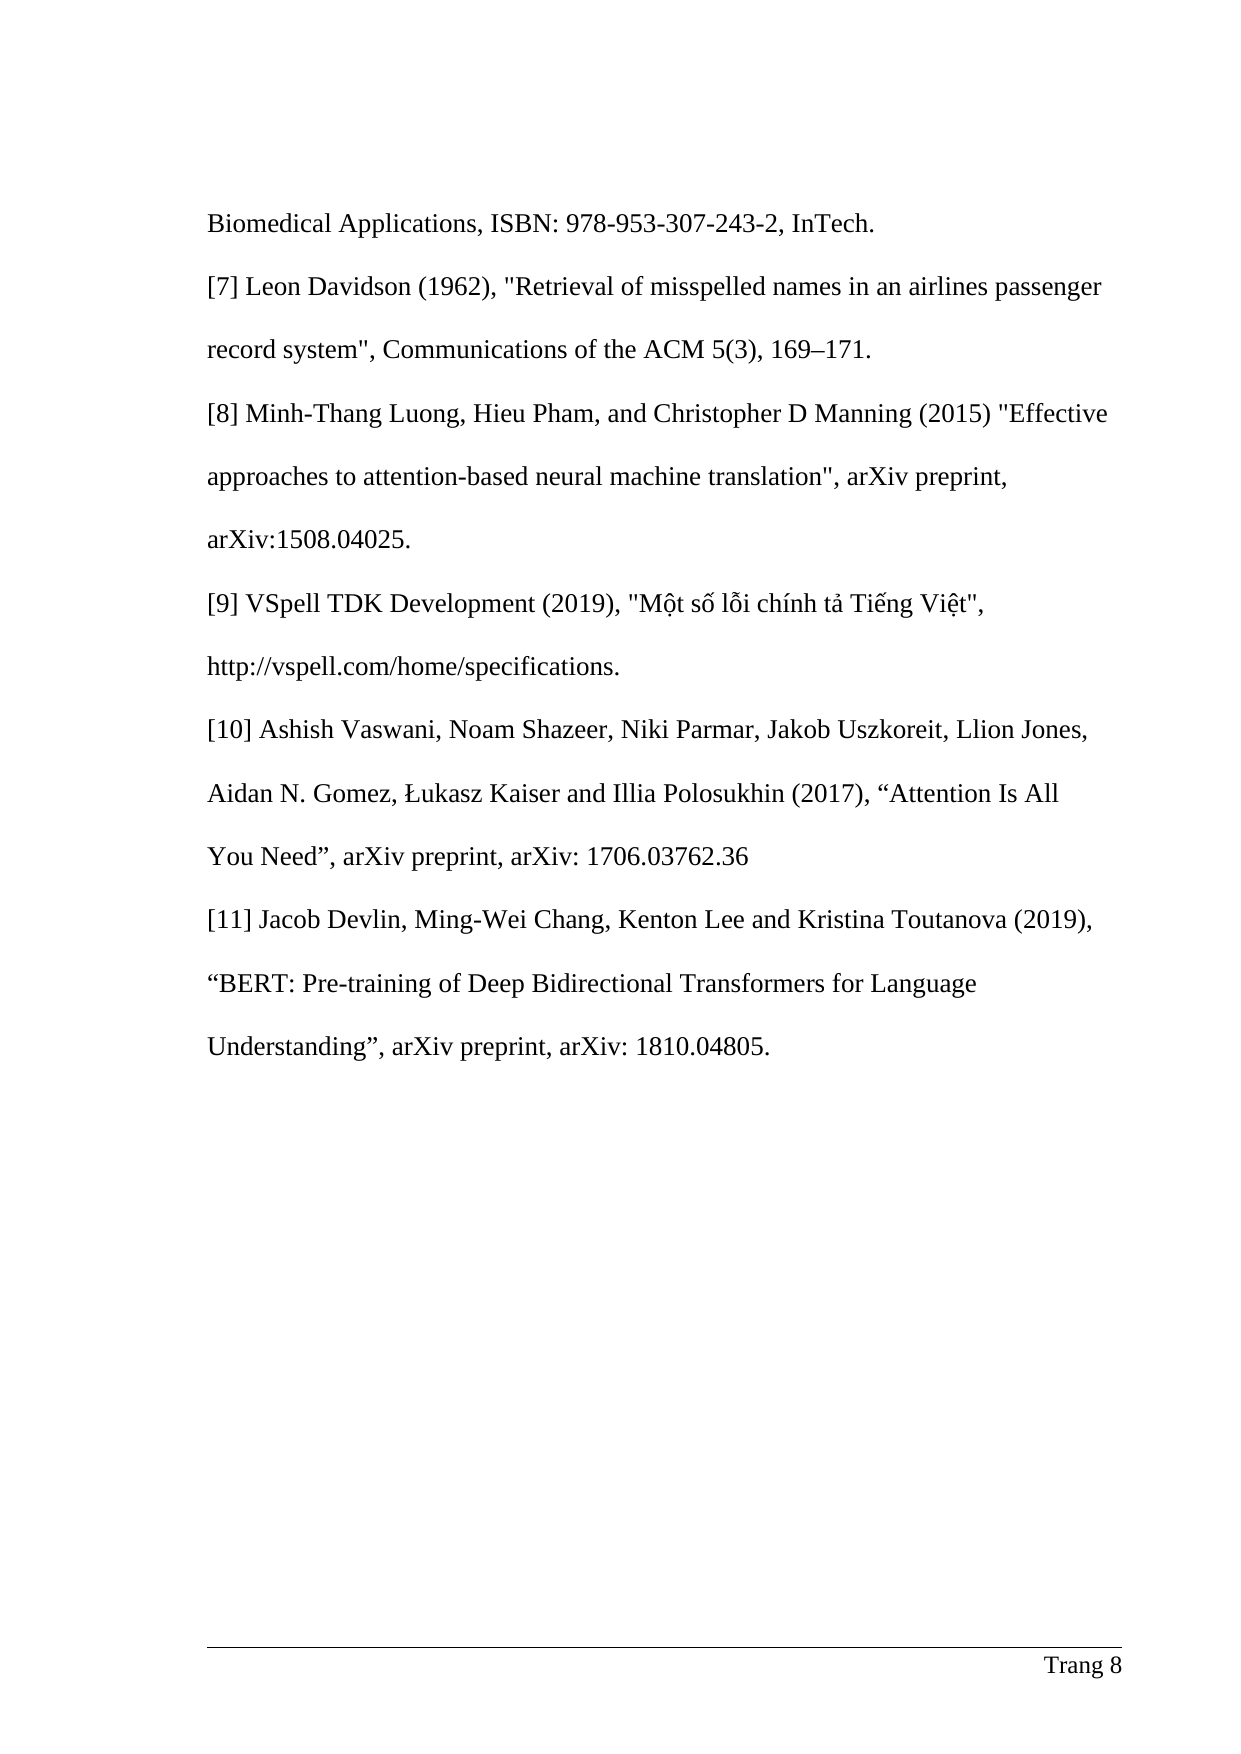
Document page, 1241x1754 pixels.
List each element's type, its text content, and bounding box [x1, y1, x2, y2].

text [11] Jacob Devlin, Ming-Wei Chang, Kenton Lee and Kristina Toutanova (2019), [207, 903, 1122, 934]
text “BERT: Pre-training of Deep Bidirectional Transformers for Language [207, 967, 1122, 998]
text You Need”, arXiv preprint, arXiv: 1706.03762.36 [207, 840, 1122, 871]
text arXiv:1508.04025. [207, 523, 1122, 554]
text Understanding”, arXiv preprint, arXiv: 1810.04805. [207, 1030, 1122, 1061]
text record system", Communications of the ACM 5(3), 169–171. [207, 333, 1122, 364]
text [7] Leon Davidson (1962), "Retrieval of misspelled names in an airlines passenger [207, 270, 1122, 301]
text approaches to attention-based neural machine translation", arXiv preprint, [207, 460, 1122, 491]
text Aidan N. Gomez, Łukasz Kaiser and Illia Polosukhin (2017), “Attention Is All [207, 777, 1122, 808]
text [10] Ashish Vaswani, Noam Shazeer, Niki Parmar, Jakob Uszkoreit, Llion Jones, [207, 713, 1122, 744]
text http://vspell.com/home/specifications. [207, 650, 1122, 681]
text Biomedical Applications, ISBN: 978-953-307-243-2, InTech. [207, 207, 1122, 238]
text [9] VSpell TDK Development (2019), "Một số lỗi chính tả Tiếng Việt", [207, 587, 1122, 618]
text [8] Minh-Thang Luong, Hieu Pham, and Christopher D Manning (2015) "Effective [207, 397, 1122, 428]
